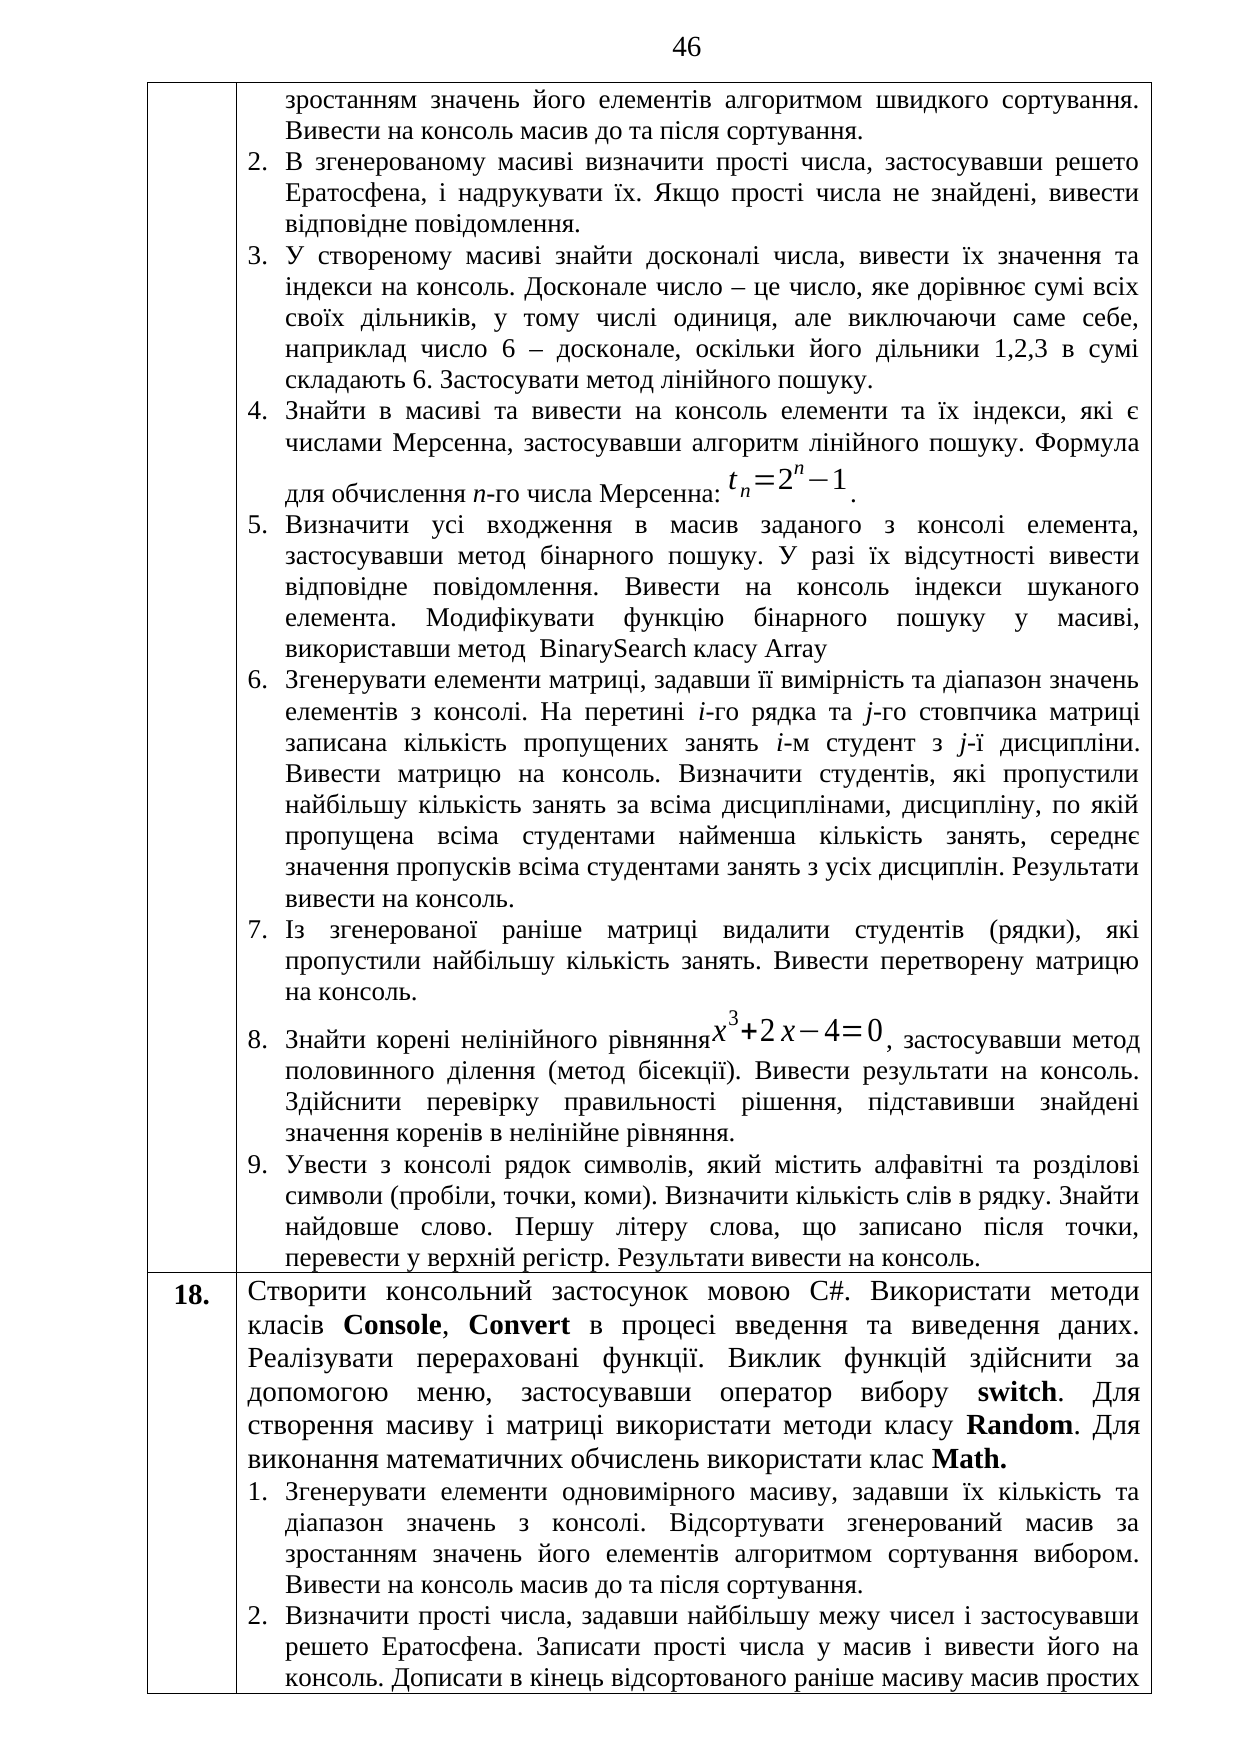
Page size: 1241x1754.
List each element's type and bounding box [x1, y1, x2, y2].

table_cell [148, 83, 236, 1272]
table_cell [148, 1273, 236, 1693]
table_cell [237, 1273, 1151, 1693]
table_cell [237, 83, 1151, 1272]
